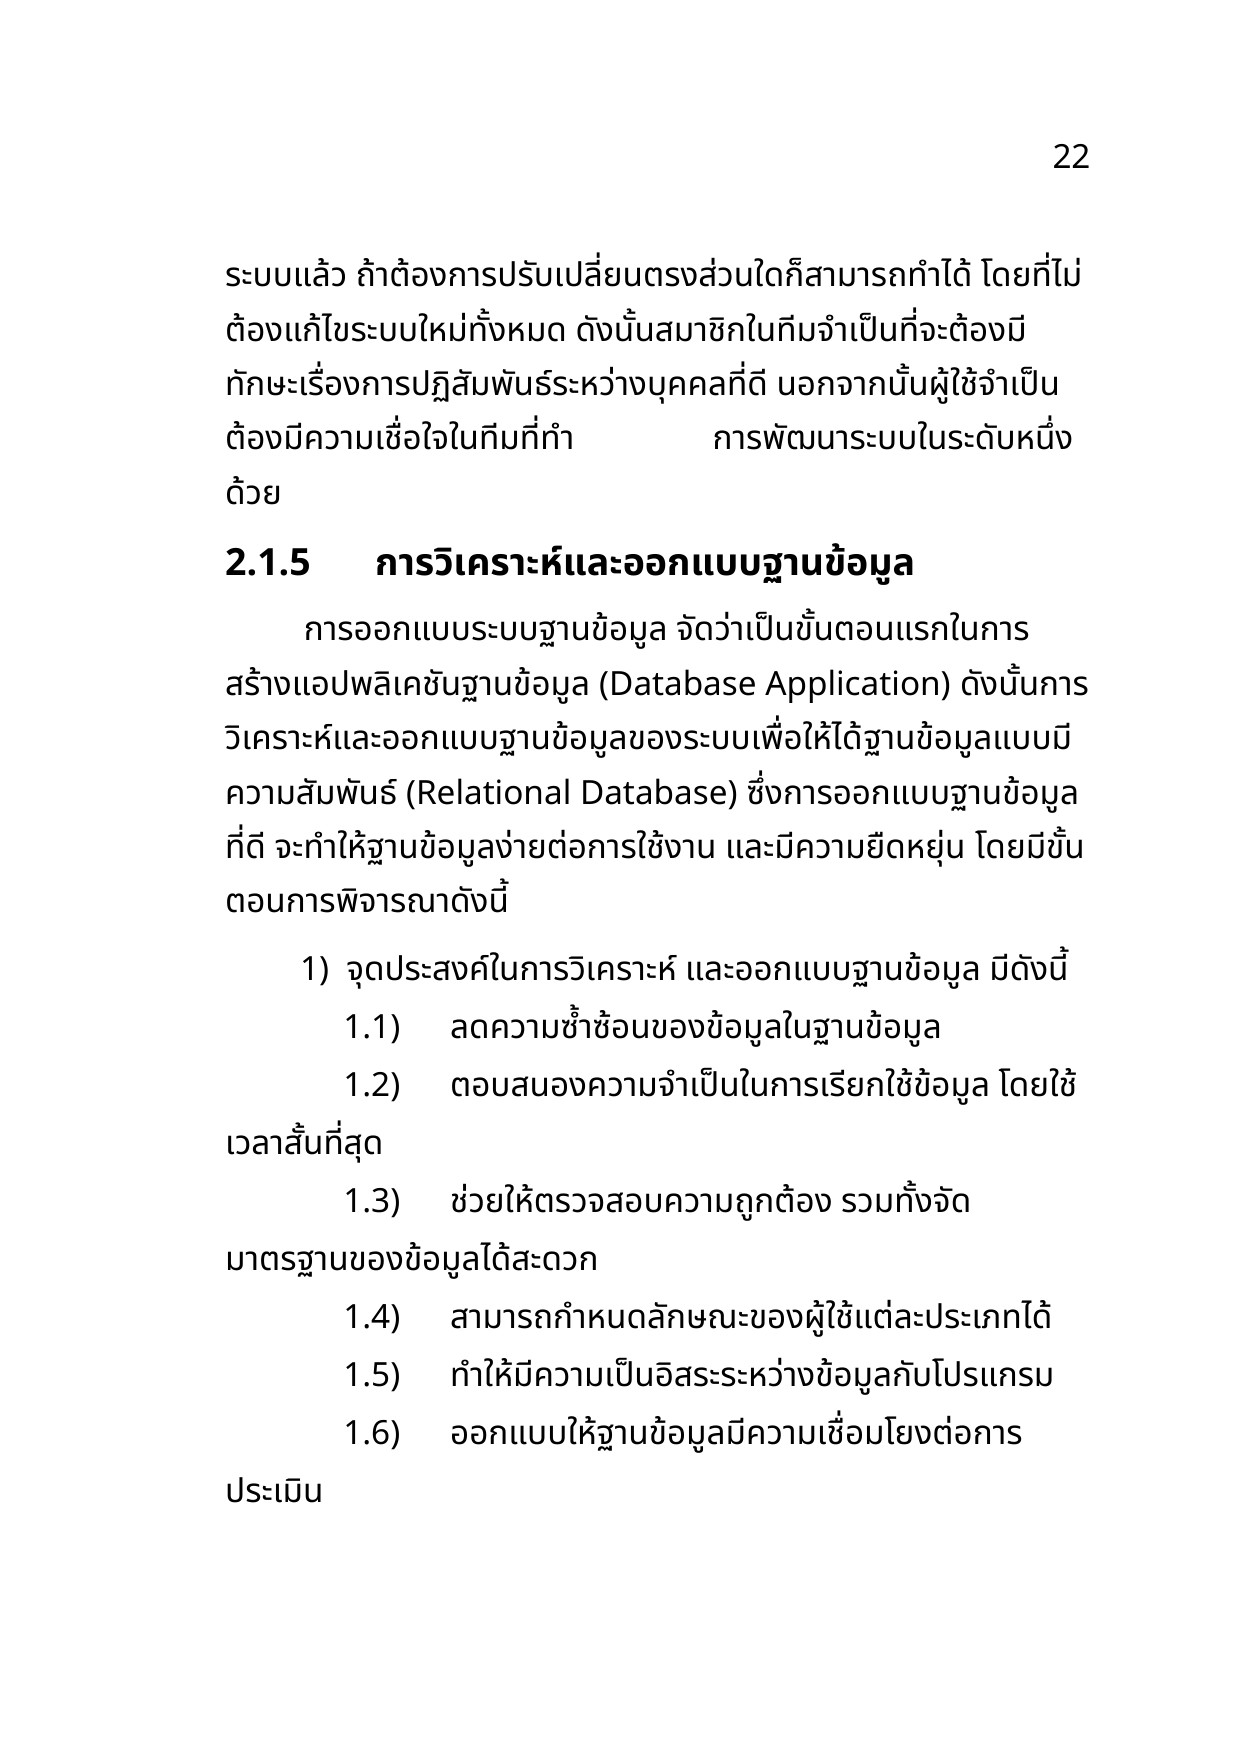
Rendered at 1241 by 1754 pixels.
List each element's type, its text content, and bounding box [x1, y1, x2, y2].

list ช่วยให้ตรวจสอบความถูกต้อง รวมทั้งจัดมาตรฐานของข้อมูลได้สะดวก [225, 1177, 1090, 1285]
list ทำให้มีความเป็นอิสระระหว่างข้อมูลกับโปรแกรม [225, 1351, 1090, 1401]
subtitle การวิเคราะห์และออกแบบฐานข้อมูล [225, 536, 1090, 593]
list จุดประสงค์ในการวิเคราะห์ และออกแบบฐานข้อมูล มีดังนี้ [225, 944, 1090, 995]
list ตอบสนองความจำเป็นในการเรียกใช้ข้อมูล โดยใช้เวลาสั้นที่สุด [225, 1061, 1090, 1169]
list ออกแบบให้ฐานข้อมูลมีความเชื่อมโยงต่อการประเมิน [225, 1409, 1090, 1517]
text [225, 251, 1090, 519]
list สามารถกำหนดลักษณะของผู้ใช้แต่ละประเภทได้ [225, 1293, 1090, 1343]
list ลดความซ้ำซ้อนของข้อมูลในฐานข้อมูล [225, 1002, 1090, 1053]
text การออกแบบระบบฐานข้อมูล จัดว่าเป็นขั้นตอนแรกในการสร้างแอปพลิเคชันฐานข้อมูล (Database Application) ดังนั้นการวิเคราะห์และออกแบบฐานข้อมูลของระบบเพื่อให้ได้ฐานข้อมูลแบบมีความสัมพันธ์ (Relational Database) ซึ่งการออกแบบฐานข้อมูลที่ดี จะทำให้ฐานข้อมูลง่ายต่อการใช้งาน และมีความยืดหยุ่น โดยมีขั้นตอนการพิจารณาดังนี้ [225, 605, 1090, 928]
